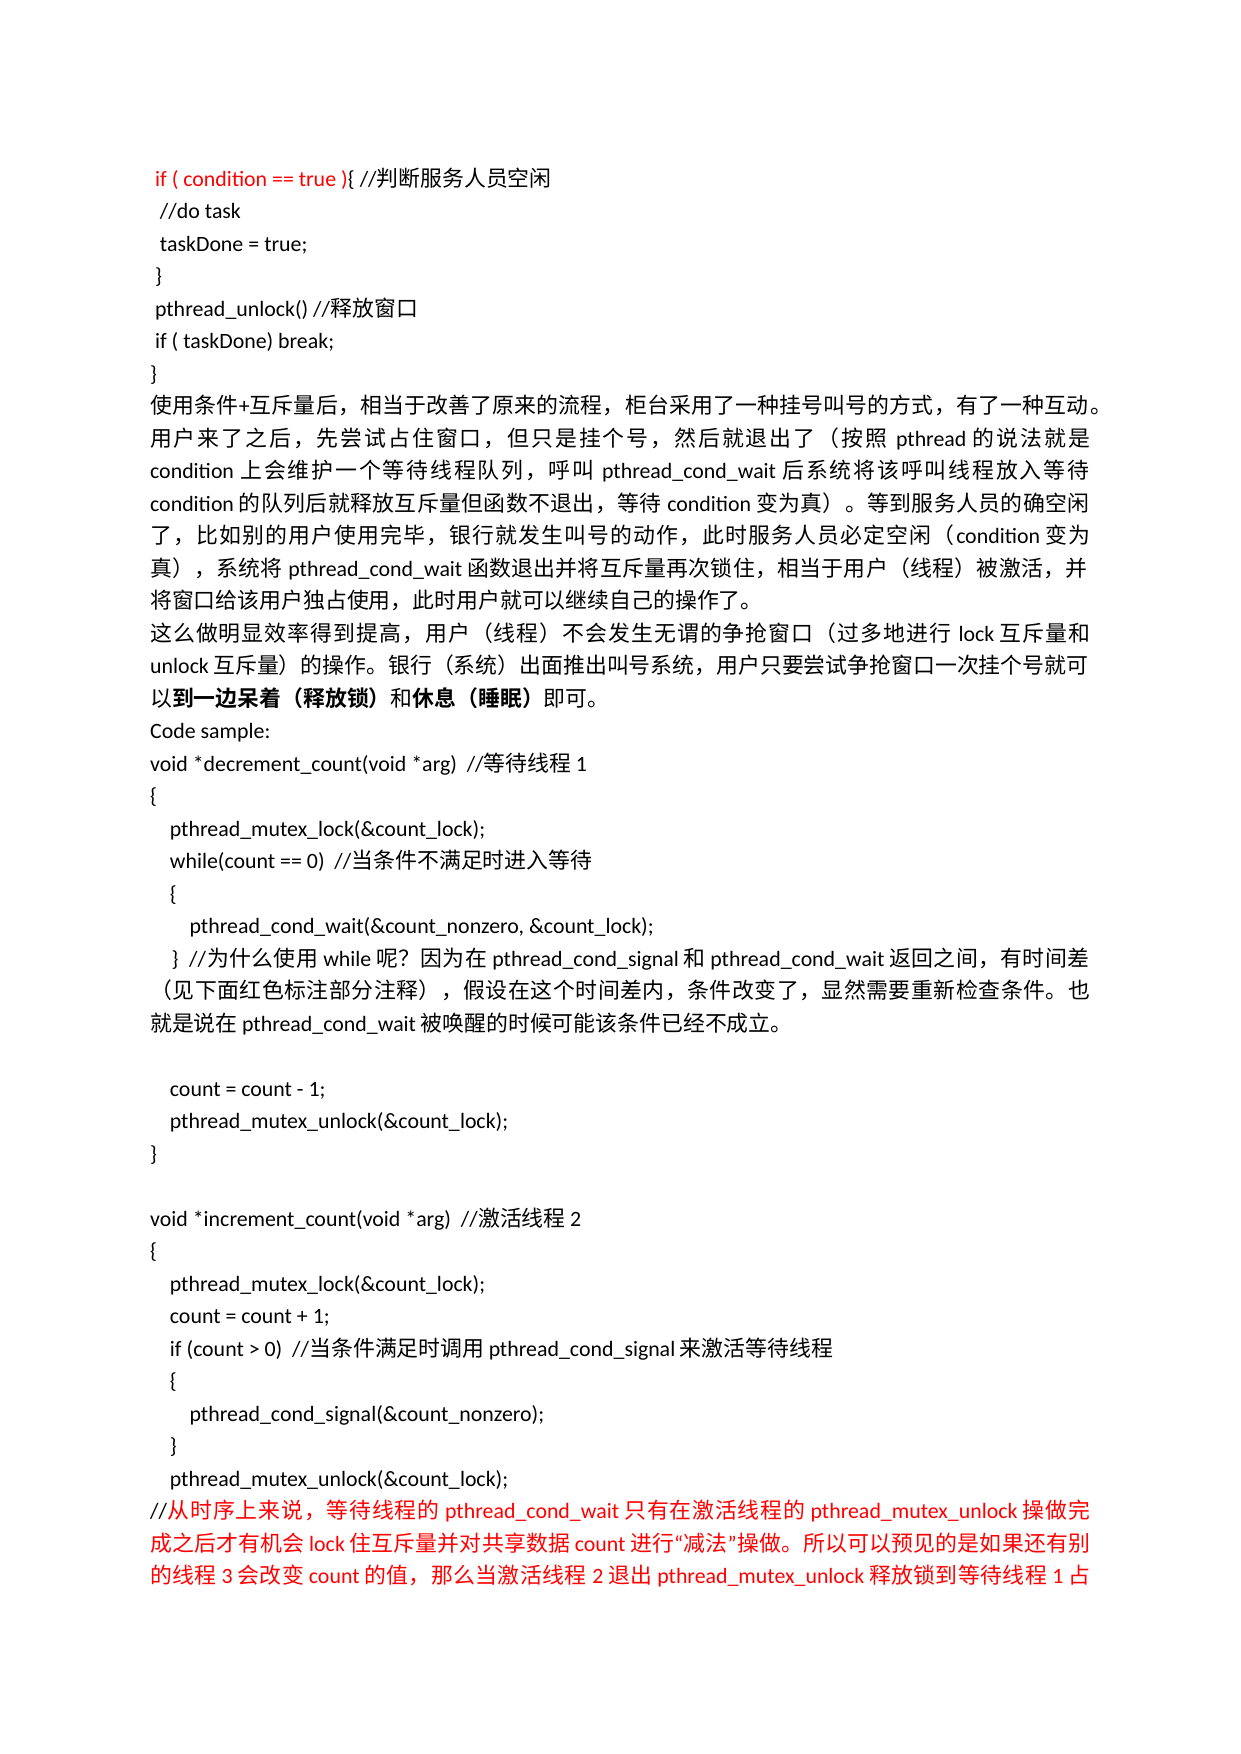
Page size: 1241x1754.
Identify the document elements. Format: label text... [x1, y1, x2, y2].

text count = count - 1; [150, 1072, 1090, 1104]
text if (count > 0) //当条件满足时调用pthread_cond_signal来激活等待线程 [150, 1332, 1090, 1364]
text pthread_mutex_lock(&count_lock); [150, 812, 1090, 844]
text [150, 1494, 1090, 1592]
text if ( taskDone) break; [150, 324, 1090, 357]
text while(count == 0) //当条件不满足时进入等待 [150, 844, 1090, 877]
text taskDone = true; [150, 227, 1090, 259]
text pthread_unlock() //释放窗口 [150, 292, 1090, 324]
text pthread_cond_wait(&count_nonzero, &count_lock); [150, 909, 1090, 942]
text { [150, 1364, 1090, 1397]
text { [150, 779, 1090, 812]
text } [150, 1429, 1090, 1462]
text pthread_mutex_unlock(&count_lock); [150, 1104, 1090, 1137]
text pthread_mutex_unlock(&count_lock); [150, 1462, 1090, 1494]
text //do task [150, 194, 1090, 227]
text 这么做明显效率得到提高，用户（线程）不会发生无谓的争抢窗口（过多地进行lock互斥量和unlock互斥量）的操作。银行（系统）出面推出叫号系统，用户只要尝试争抢窗口一次挂个号就可以到一边呆着（释放锁）和休息（睡眠）即可。 [150, 617, 1090, 714]
text 使用条件+互斥量后，相当于改善了原来的流程，柜台采用了一种挂号叫号的方式，有了一种互动。用户来了之后，先尝试占住窗口，但只是挂个号，然后就退出了（按照pthread的说法就是condition上会维护一个等待线程队列，呼叫pthread_cond_wait后系统将该呼叫线程放入等待condition的队列后就释放互斥量但函数不退出，等待condition变为真）。等到服务人员的确空闲了，比如别的用户使用完毕，银行就发生叫号的动作，此时服务人员必定空闲（condition变为真），系统将pthread_cond_wait函数退出并将互斥量再次锁住，相当于用户（线程）被激活，并将窗口给该用户独占使用，此时用户就可以继续自己的操作了。 [150, 389, 1090, 617]
text void *increment_count(void *arg) //激活线程2 [150, 1202, 1090, 1234]
text } [150, 259, 1090, 292]
text Code sample: [150, 714, 1090, 747]
text pthread_cond_signal(&count_nonzero); [150, 1397, 1090, 1429]
text } //为什么使用while呢？因为在pthread_cond_signal和pthread_cond_wait返回之间，有时间差（见下面红色标注部分注释），假设在这个时间差内，条件改变了，显然需要重新检查条件。也就是说在pthread_cond_wait被唤醒的时候可能该条件已经不成立。 [150, 942, 1090, 1039]
text } [150, 357, 1090, 389]
text { [150, 1234, 1090, 1267]
text if ( condition == true ){ //判断服务人员空闲 [150, 162, 1090, 194]
text void *decrement_count(void *arg) //等待线程1 [150, 747, 1090, 779]
text } [150, 1137, 1090, 1169]
text { [150, 877, 1090, 909]
text count = count + 1; [150, 1299, 1090, 1332]
text pthread_mutex_lock(&count_lock); [150, 1267, 1090, 1299]
